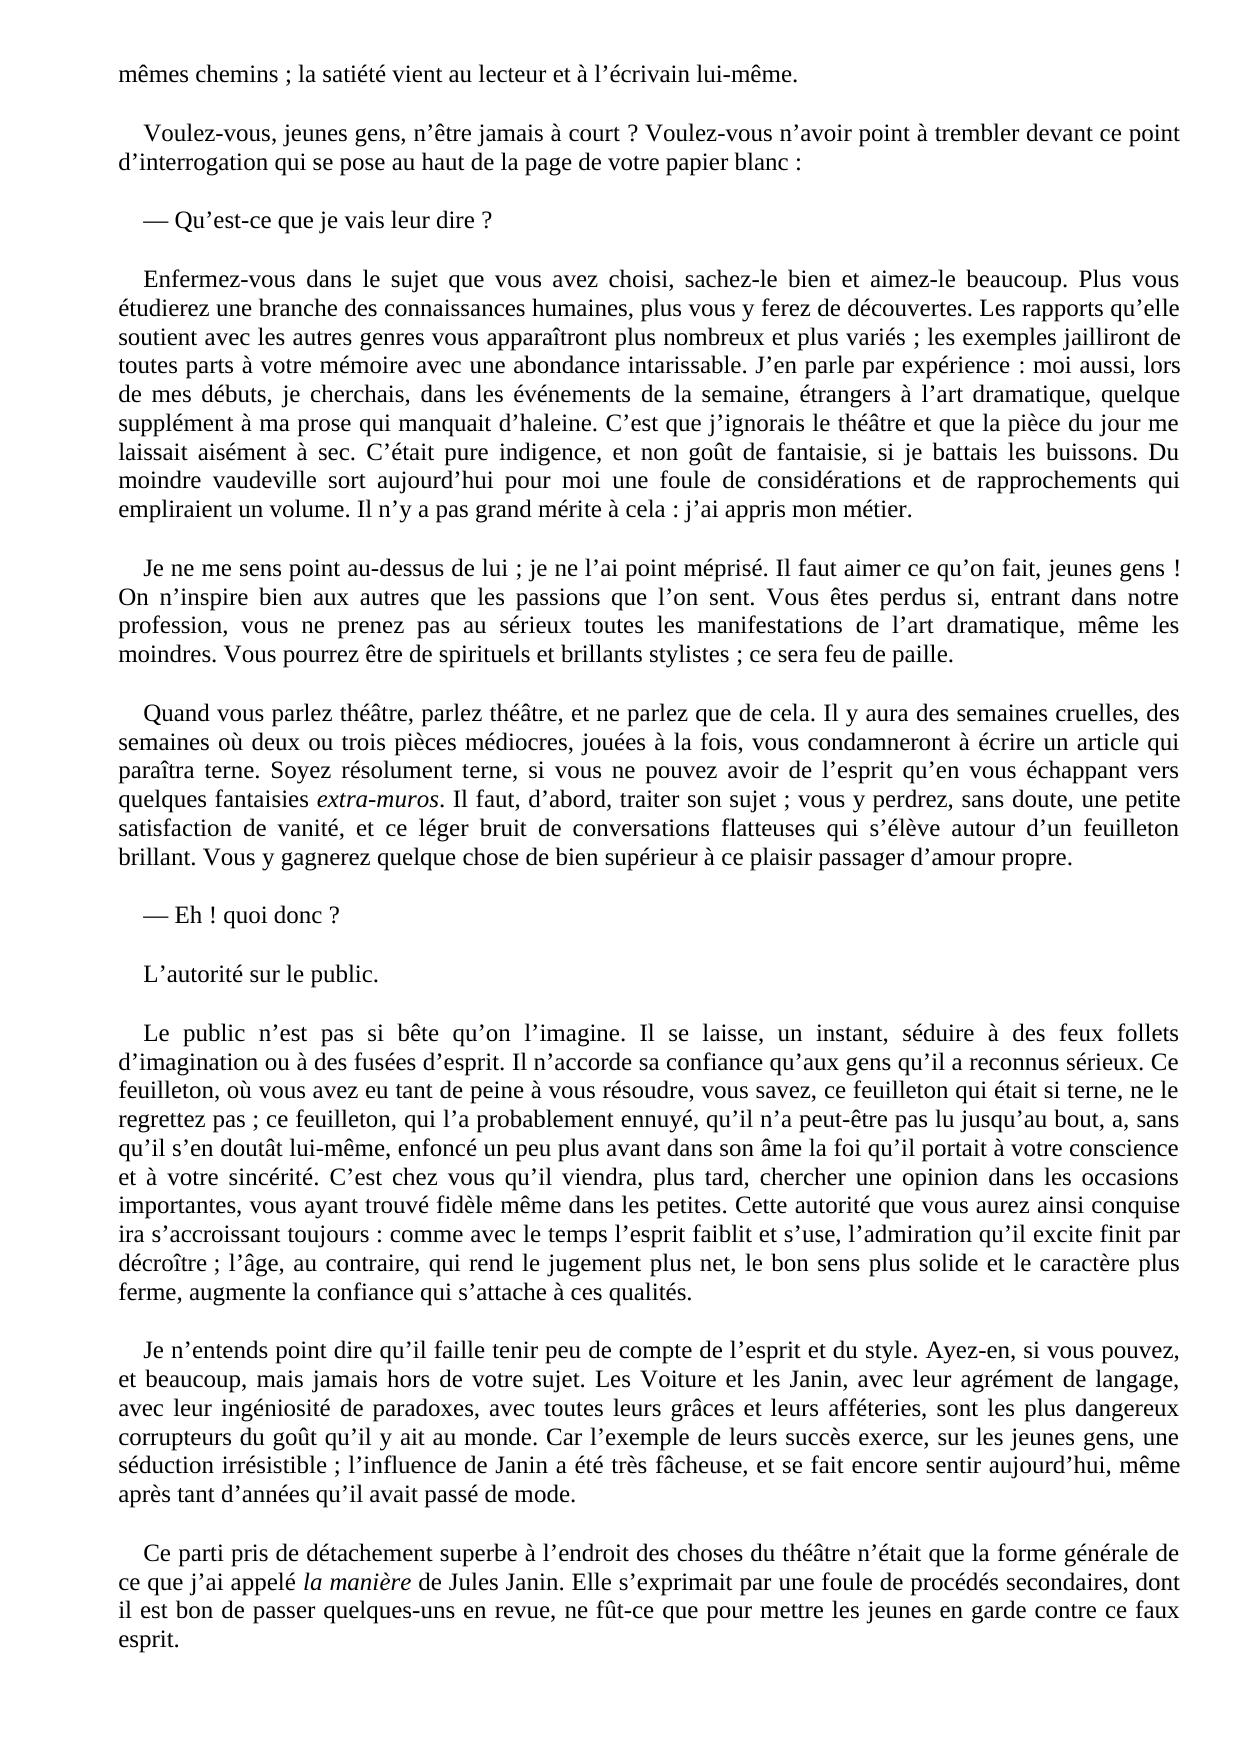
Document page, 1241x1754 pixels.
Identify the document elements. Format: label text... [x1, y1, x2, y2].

text — Qu’est-ce que je vais leur dire ? [118, 205, 1181, 234]
text Je n’entends point dire qu’il faille tenir peu de compte de l’esprit et du style. Ayez-en, si vous pouvez, et beaucoup, mais jamais hors de votre sujet. Les Voiture et les Janin, avec leur agrément de langage, avec leur ingéniosité de paradoxes, avec toutes leurs grâces et leurs afféteries, sont les plus dangereux corrupteurs du goût qu’il y ait au monde. Car l’exemple de leurs succès exerce, sur les jeunes gens, une séduction irrésistible ; l’influence de Janin a été très fâcheuse, et se fait encore sentir aujourd’hui, même après tant d’années qu’il avait passé de mode. [118, 1335, 1181, 1508]
text Voulez-vous, jeunes gens, n’être jamais à court ? Voulez-vous n’avoir point à trembler devant ce point d’interrogation qui se pose au haut de la page de votre papier blanc : [118, 118, 1181, 175]
text Enfermez-vous dans le sujet que vous avez choisi, sachez-le bien et aimez-le beaucoup. Plus vous étudierez une branche des connaissances humaines, plus vous y ferez de découvertes. Les rapports qu’elle soutient avec les autres genres vous apparaîtront plus nombreux et plus variés ; les exemples jailliront de toutes parts à votre mémoire avec une abondance intarissable. J’en parle par expérience : moi aussi, lors de mes débuts, je cherchais, dans les événements de la semaine, étrangers à l’art dramatique, quelque supplément à ma prose qui manquait d’haleine. C’est que j’ignorais le théâtre et que la pièce du jour me laissait aisément à sec. C’était pure indigence, et non goût de fantaisie, si je battais les buissons. Du moindre vaudeville sort aujourd’hui pour moi une foule de considérations et de rapprochements qui empliraient un volume. Il n’y a pas grand mérite à cela : j’ai appris mon métier. [118, 264, 1181, 523]
text Je ne me sens point au-dessus de lui ; je ne l’ai point méprisé. Il faut aimer ce qu’on fait, jeunes gens ! On n’inspire bien aux autres que les passions que l’on sent. Vous êtes perdus si, entrant dans notre profession, vous ne prenez pas au sérieux toutes les manifestations de l’art dramatique, même les moindres. Vous pourrez être de spirituels et brillants stylistes ; ce sera feu de paille. [118, 553, 1181, 668]
text Quand vous parlez théâtre, parlez théâtre, et ne parlez que de cela. Il y aura des semaines cruelles, des semaines où deux ou trois pièces médiocres, jouées à la fois, vous condamneront à écrire un article qui paraîtra terne. Soyez résolument terne, si vous ne pouvez avoir de l’esprit qu’en vous échappant vers quelques fantaisies extra-muros. Il faut, d’abord, traiter son sujet ; vous y perdrez, sans doute, une petite satisfaction de vanité, et ce léger bruit de conversations flatteuses qui s’élève autour d’un feuilleton brillant. Vous y gagnerez quelque chose de bien supérieur à ce plaisir passager d’amour propre. [118, 698, 1181, 870]
text Ce parti pris de détachement superbe à l’endroit des choses du théâtre n’était que la forme générale de ce que j’ai appelé la manière de Jules Janin. Elle s’exprimait par une foule de procédés secondaires, dont il est bon de passer quelques-uns en revue, ne fût-ce que pour mettre les jeunes en garde contre ce faux esprit. [118, 1538, 1181, 1653]
text Le public n’est pas si bête qu’on l’imagine. Il se laisse, un instant, séduire à des feux follets d’imagination ou à des fusées d’esprit. Il n’accorde sa confiance qu’aux gens qu’il a reconnus sérieux. Ce feuilleton, où vous avez eu tant de peine à vous résoudre, vous savez, ce feuilleton qui était si terne, ne le regrettez pas ; ce feuilleton, qui l’a probablement ennuyé, qu’il n’a peut-être pas lu jusqu’au bout, a, sans qu’il s’en doutât lui-même, enfoncé un peu plus avant dans son âme la foi qu’il portait à votre conscience et à votre sincérité. C’est chez vous qu’il viendra, plus tard, chercher une opinion dans les occasions importantes, vous ayant trouvé fidèle même dans les petites. Cette autorité que vous aurez ainsi conquise ira s’accroissant toujours : comme avec le temps l’esprit faiblit et s’use, l’admiration qu’il excite finit par décroître ; l’âge, au contraire, qui rend le jugement plus net, le bon sens plus solide et le caractère plus ferme, augmente la confiance qui s’attache à ces qualités. [118, 1018, 1181, 1305]
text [118, 59, 1181, 88]
text L’autorité sur le public. [118, 959, 1181, 988]
text — Eh ! quoi donc ? [118, 900, 1181, 929]
